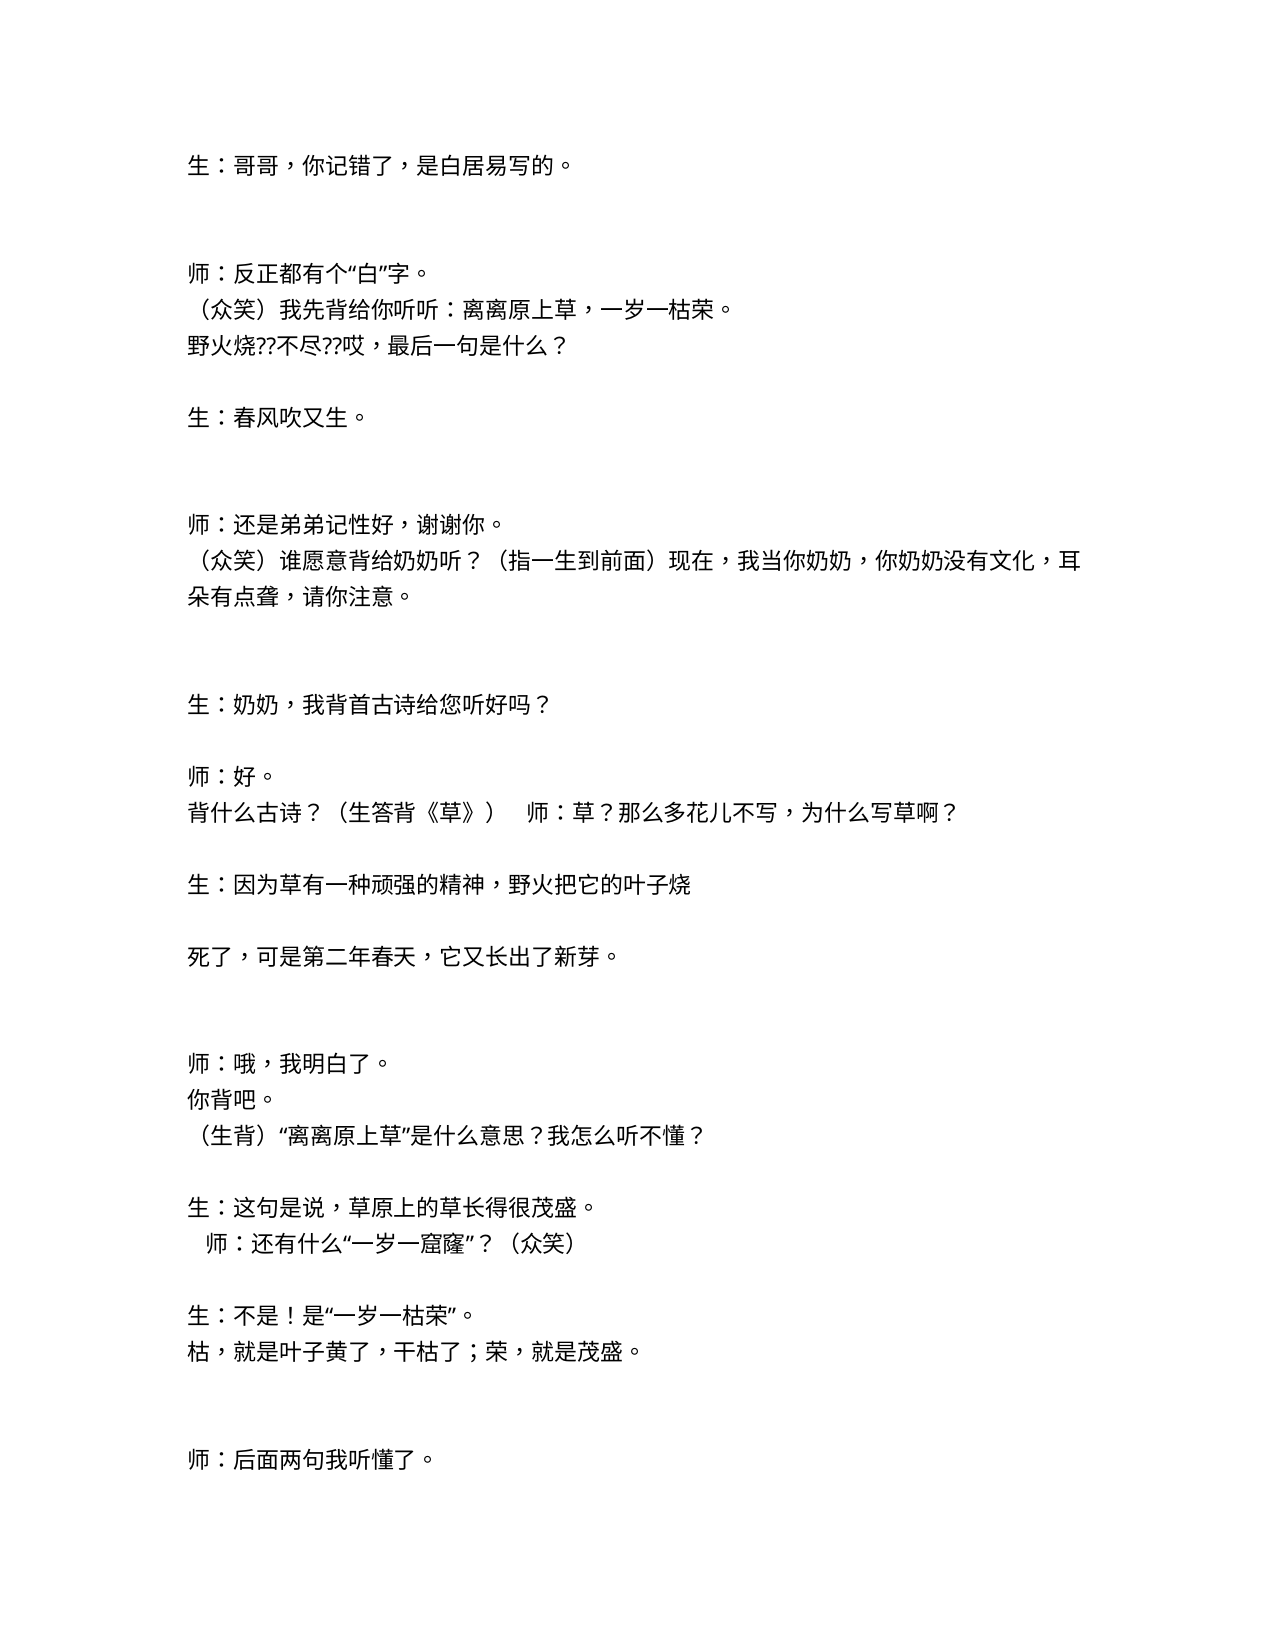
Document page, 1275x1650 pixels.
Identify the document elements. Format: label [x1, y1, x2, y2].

text [187, 150, 1087, 1475]
